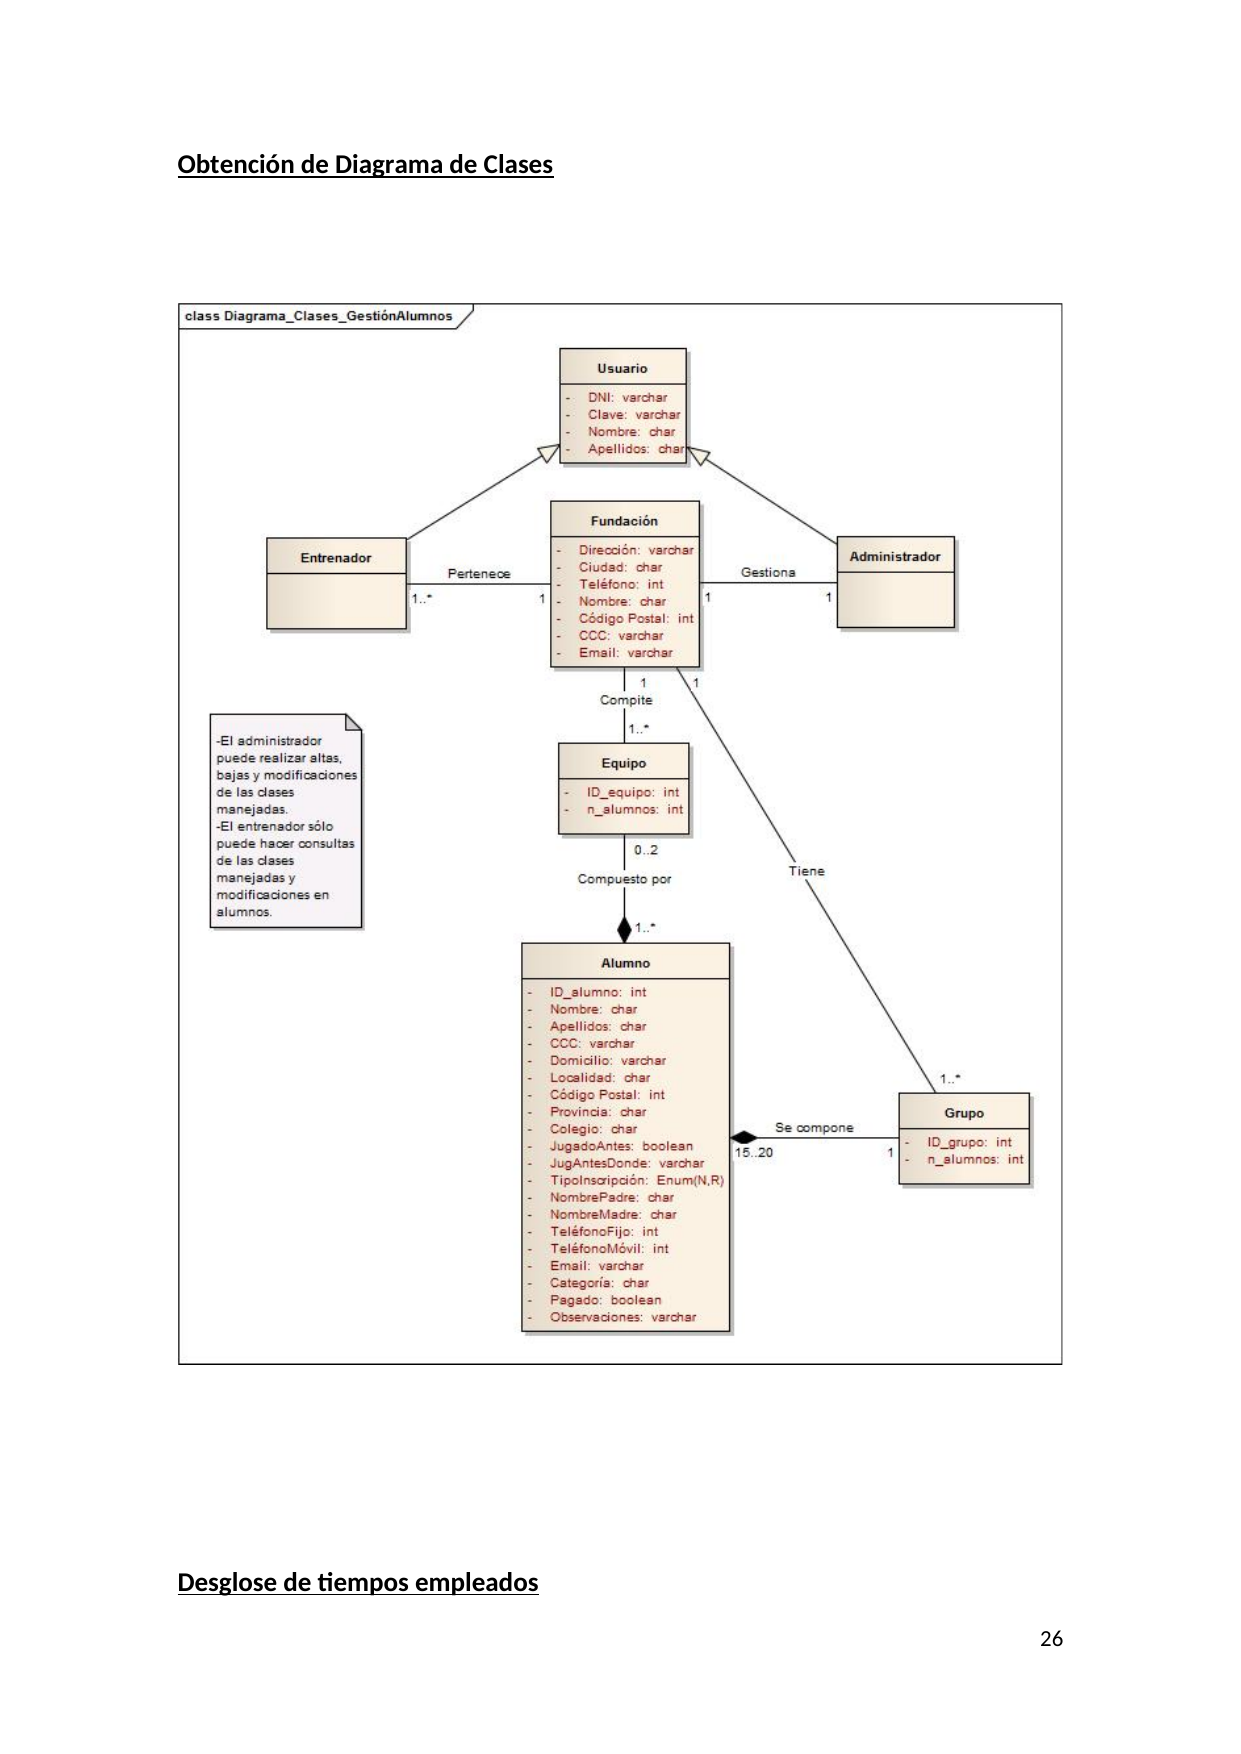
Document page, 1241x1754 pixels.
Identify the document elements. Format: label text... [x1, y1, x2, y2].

picture [177, 303, 1063, 1365]
text Obtención de Diagrama de Clases [177, 148, 1063, 181]
text Desglose de tiempos empleados [177, 1566, 1063, 1599]
